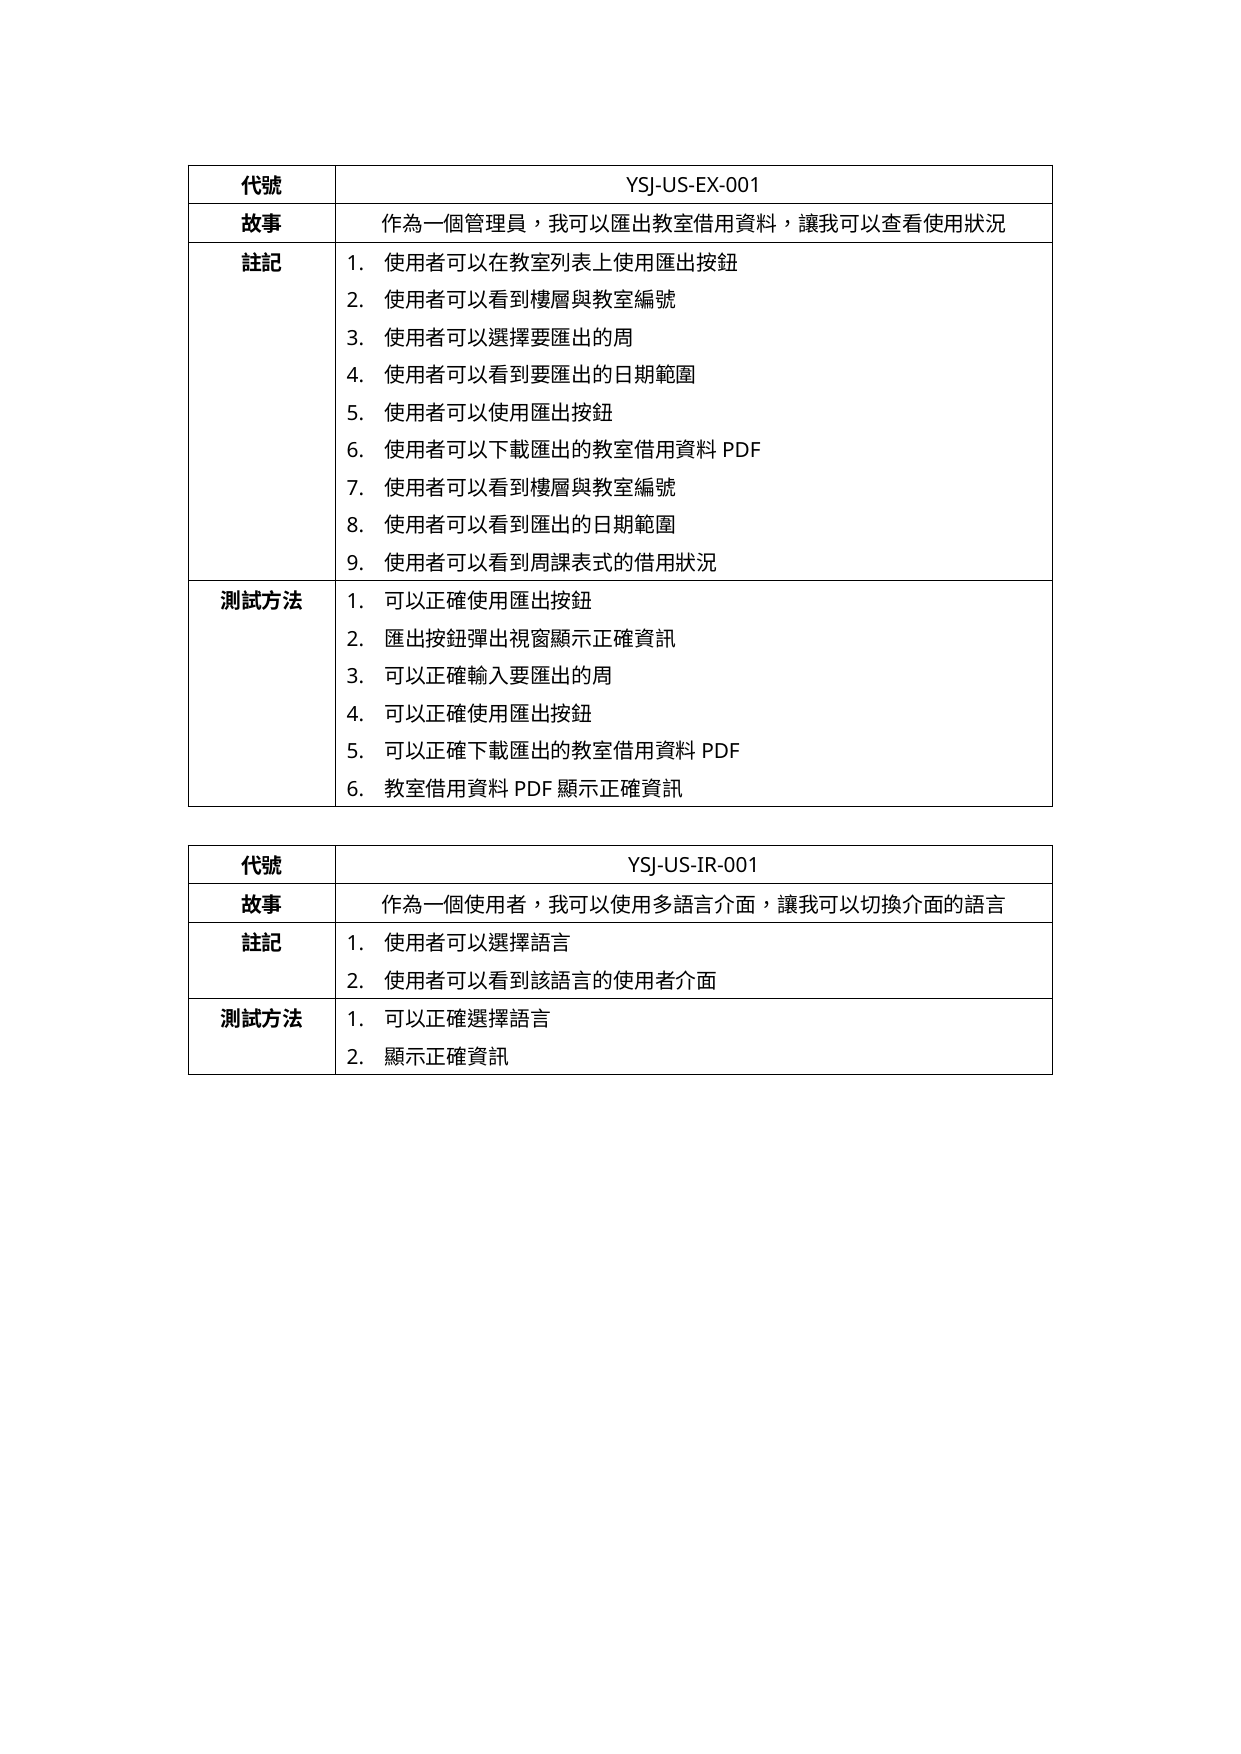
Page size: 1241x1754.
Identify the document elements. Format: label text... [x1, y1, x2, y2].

table_cell 可以正確選擇語言 顯示正確資訊 [336, 999, 1052, 1074]
table_cell 作為一個使用者，我可以使用多語言介面，讓我可以切換介面的語言 [336, 884, 1052, 922]
table_cell 使用者可以在教室列表上使用匯出按鈕 使用者可以看到樓層與教室編號 使用者可以選擇要匯出的周 使用者可以看到要匯出的日期範圍 使用者可以使用匯出按鈕 使用者可以下載匯出的教室借用資料 PDF 使用者可以看到樓層與教室編號 使用者可以看到匯出的日期範圍 使用者可以看到周課表式的借用狀況 [336, 243, 1052, 580]
table_cell 故事 [189, 204, 335, 242]
table_cell 可以正確使用匯出按鈕 匯出按鈕彈出視窗顯示正確資訊 可以正確輸入要匯出的周 可以正確使用匯出按鈕 可以正確下載匯出的教室借用資料 PDF 教室借用資料 PDF 顯示正確資訊 [336, 581, 1052, 806]
table_cell 使用者可以選擇語言 使用者可以看到該語言的使用者介面 [336, 923, 1052, 998]
table_cell 註記 [189, 923, 335, 998]
table_cell 故事 [189, 884, 335, 922]
table_cell 測試方法 [189, 581, 335, 806]
table_cell 註記 [189, 243, 335, 580]
table_header 代號 [189, 846, 335, 883]
table_header YSJ-US-EX-001 [336, 166, 1052, 203]
table_header YSJ-US-IR-001 [336, 846, 1052, 883]
table_cell 測試方法 [189, 999, 335, 1074]
table_cell 作為一個管理員，我可以匯出教室借用資料，讓我可以查看使用狀況 [336, 204, 1052, 242]
table_header 代號 [189, 166, 335, 203]
